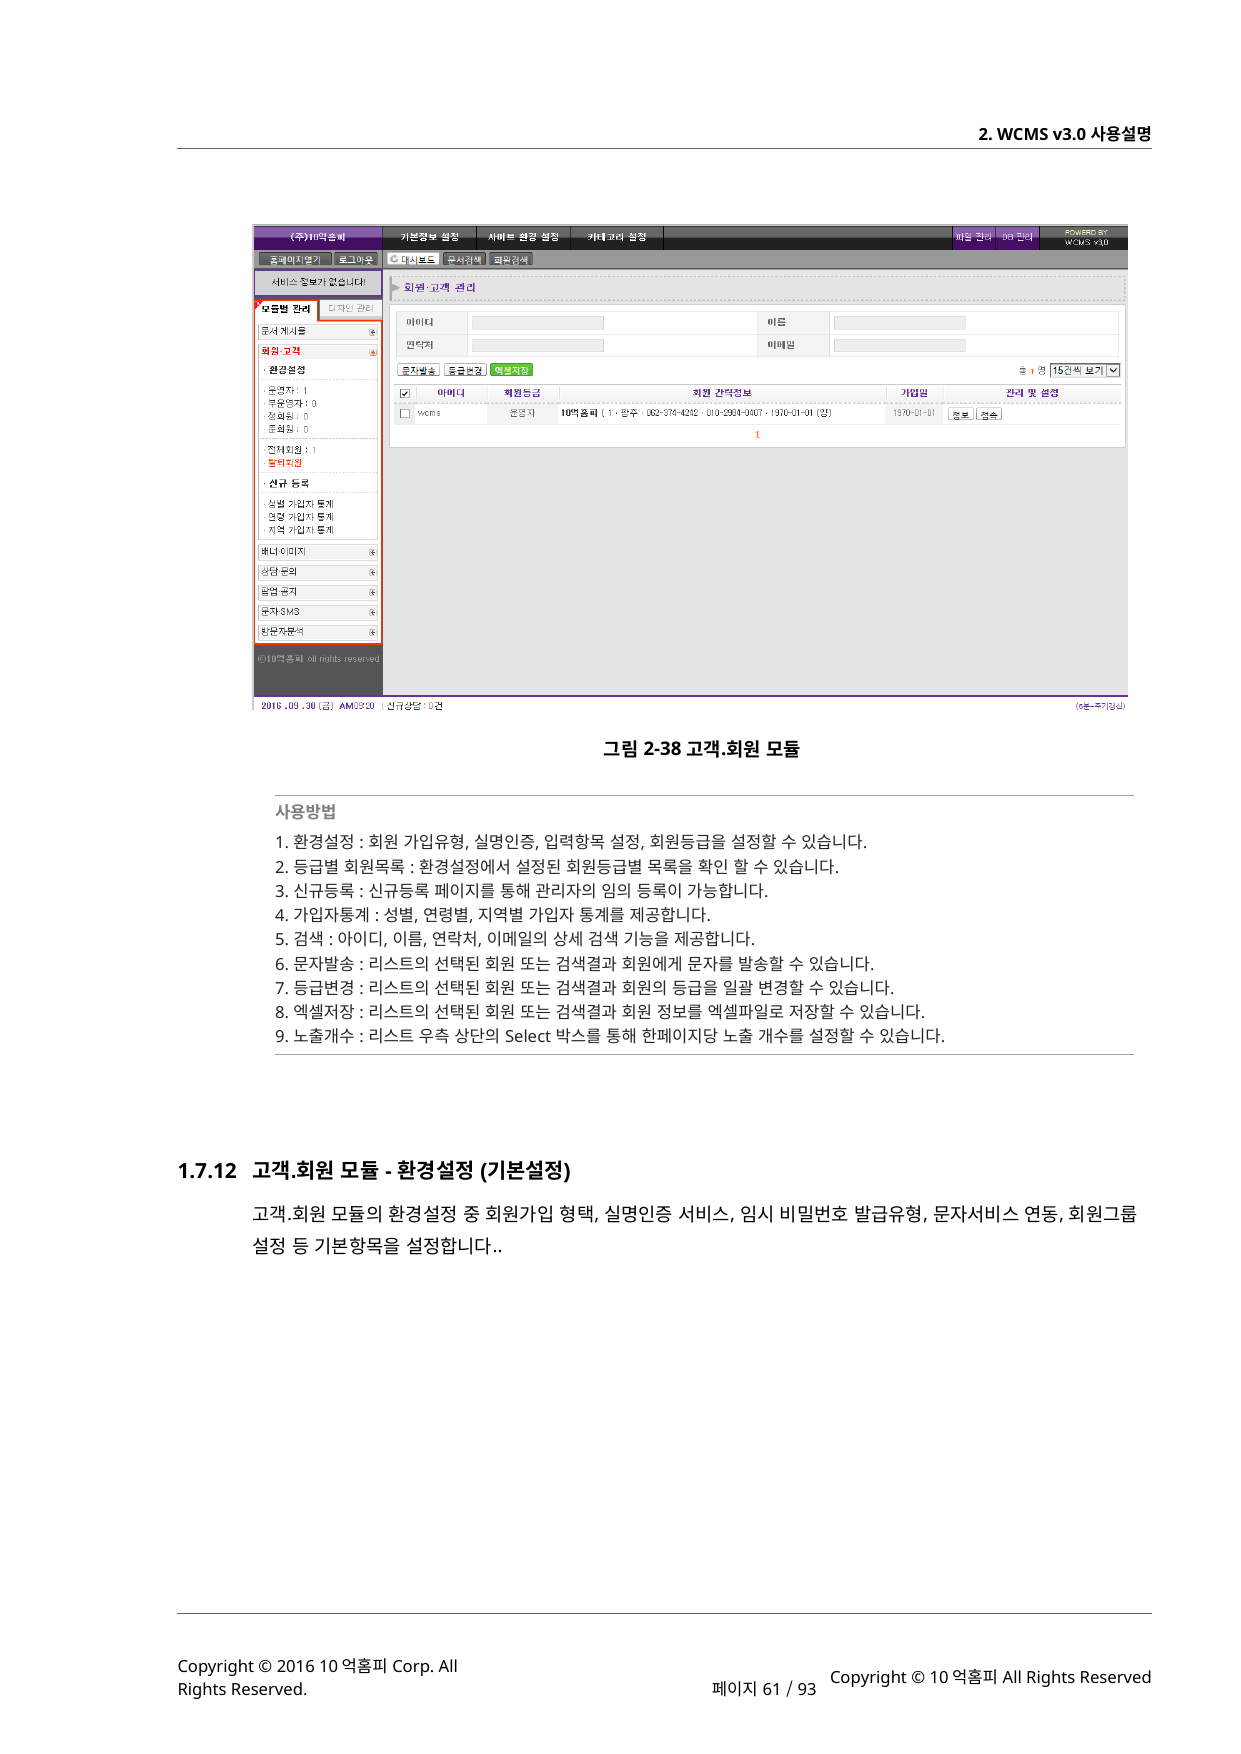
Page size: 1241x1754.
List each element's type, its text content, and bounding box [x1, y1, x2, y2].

picture [252, 224, 1131, 713]
text 2. 등급별 회원목록 : 환경설정에서 설정된 회원등급별 목록을 확인 할 수 있습니다. [275, 854, 1134, 878]
title 사용방법 [275, 796, 1134, 823]
text 9. 노출개수 : 리스트 우측 상단의 Select 박스를 통해 한페이지당 노출 개수를 설정할 수 있습니다. [275, 1023, 1134, 1054]
text 7. 등급변경 : 리스트의 선택된 회원 또는 검색결과 회원의 등급을 일괄 변경할 수 있습니다. [275, 975, 1134, 999]
text 1. 환경설정 : 회원 가입유형, 실명인증, 입력항목 설정, 회원등급을 설정할 수 있습니다. [275, 829, 1134, 854]
text 4. 가입자통계 : 성별, 연령별, 지역별 가입자 통계를 제공합니다. [275, 902, 1134, 926]
text 고객.회원 모듈의 환경설정 중 회원가입 형택, 실명인증 서비스, 임시 비밀번호 발급유형, 문자서비스 연동, 회원그룹 설정 등 기본항목을 설정합니다.. [252, 1199, 1152, 1259]
text 5. 검색 : 아이디, 이름, 연락처, 이메일의 상세 검색 기능을 제공합니다. [275, 926, 1134, 951]
text 6. 문자발송 : 리스트의 선택된 회원 또는 검색결과 회원에게 문자를 발송할 수 있습니다. [275, 951, 1134, 975]
text 8. 엑셀저장 : 리스트의 선택된 회원 또는 검색결과 회원 정보를 엑셀파일로 저장할 수 있습니다. [275, 999, 1134, 1023]
text 3. 신규등록 : 신규등록 페이지를 통해 관리자의 임의 등록이 가능합니다. [275, 878, 1134, 902]
subtitle 고객.회원 모듈 - 환경설정 (기본설정) [177, 1154, 1152, 1185]
